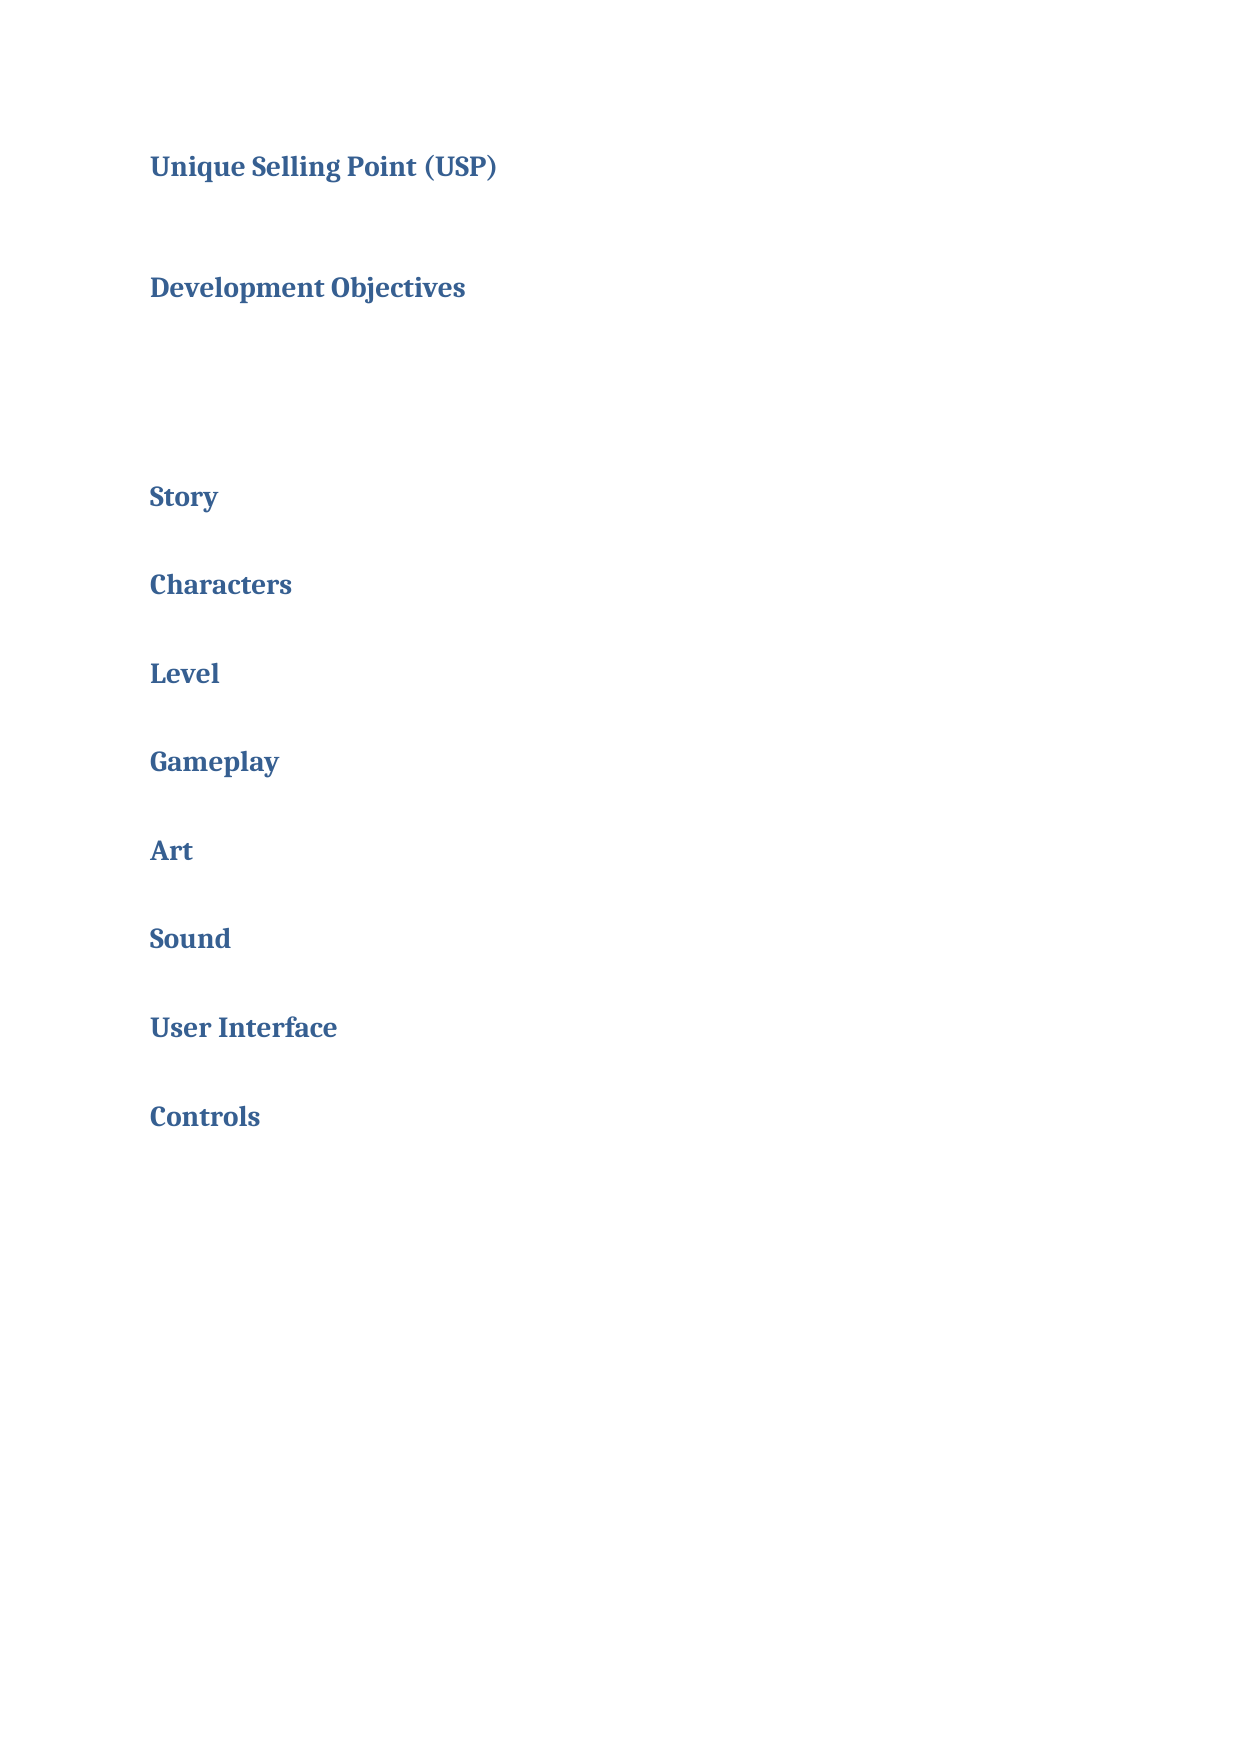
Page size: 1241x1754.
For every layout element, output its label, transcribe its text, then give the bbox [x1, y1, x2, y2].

subtitle Unique Selling Point (USP) [150, 150, 1090, 183]
subtitle Art [150, 834, 1090, 868]
subtitle Gameplay [150, 746, 1090, 779]
subtitle Controls [150, 1100, 1090, 1133]
subtitle Characters [150, 568, 1090, 602]
subtitle Sound [150, 923, 1090, 956]
subtitle Level [150, 657, 1090, 691]
subtitle User Interface [150, 1011, 1090, 1045]
subtitle Development Objectives [150, 271, 1090, 304]
subtitle Story [150, 480, 1090, 513]
